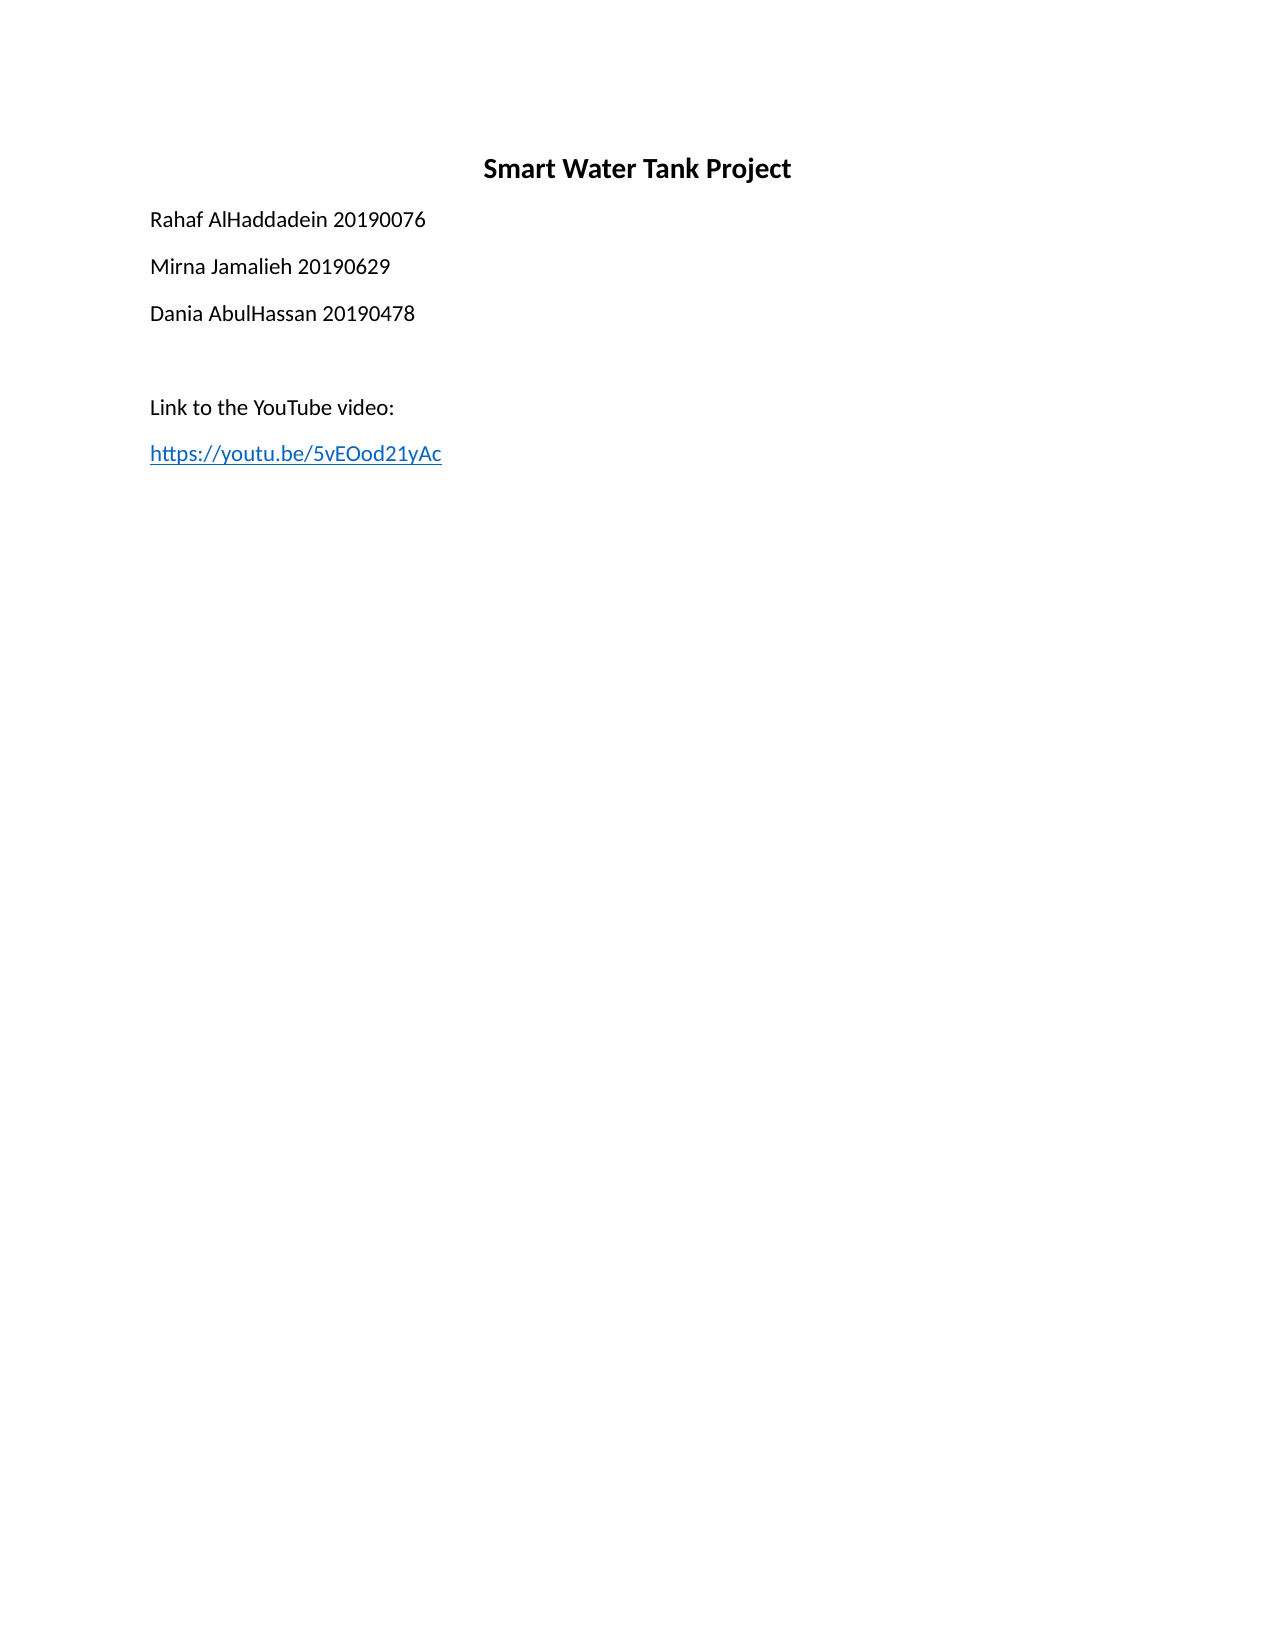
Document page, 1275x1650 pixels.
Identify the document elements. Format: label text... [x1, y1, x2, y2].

text Rahaf AlHaddadein 20190076 [150, 205, 1125, 233]
text Link to the YouTube video: [150, 393, 1125, 421]
text Mirna Jamalieh 20190629 [150, 252, 1125, 280]
text Dania AbulHassan 20190478 [150, 299, 1125, 327]
text Smart Water Tank Project [150, 150, 1125, 186]
text https://youtu.be/5vEOod21yAc [150, 439, 1125, 467]
